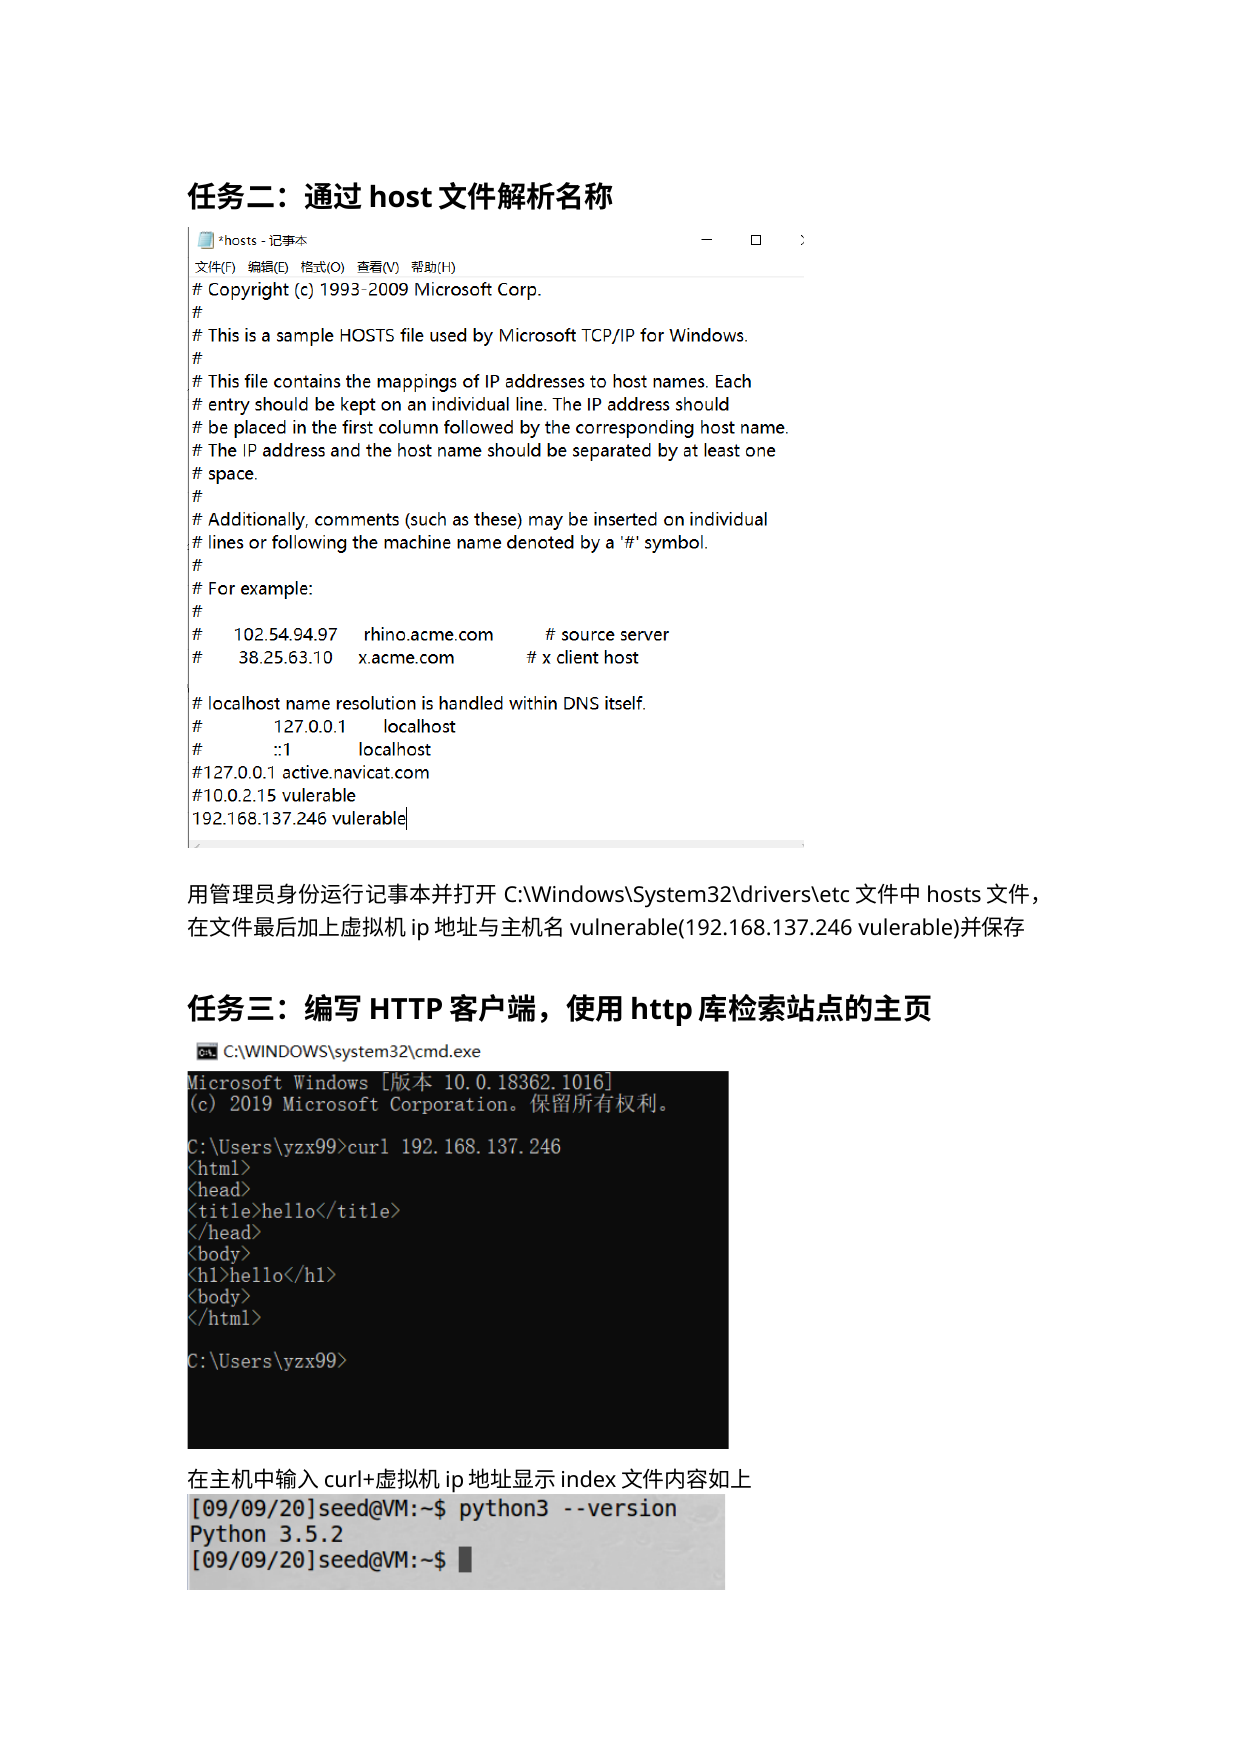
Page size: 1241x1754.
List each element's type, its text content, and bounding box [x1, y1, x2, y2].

text 在主机中输入 curl+虚拟机ip地址显示index文件内容如上 [187, 1462, 1053, 1494]
picture [187, 1039, 729, 1449]
picture [187, 227, 804, 848]
text 任务二：通过host文件解析名称 [187, 162, 1053, 227]
text 用管理员身份运行记事本并打开C:\Windows\System32\drivers\etc文件中hosts文件，在文件最后加上虚拟机ip地址与主机名vulnerable(192.168.137.246 vulerable)并保存 [187, 877, 1053, 942]
picture [187, 1494, 725, 1590]
text 任务三：编写HTTP客户端，使用http库检索站点的主页 [187, 974, 1053, 1039]
